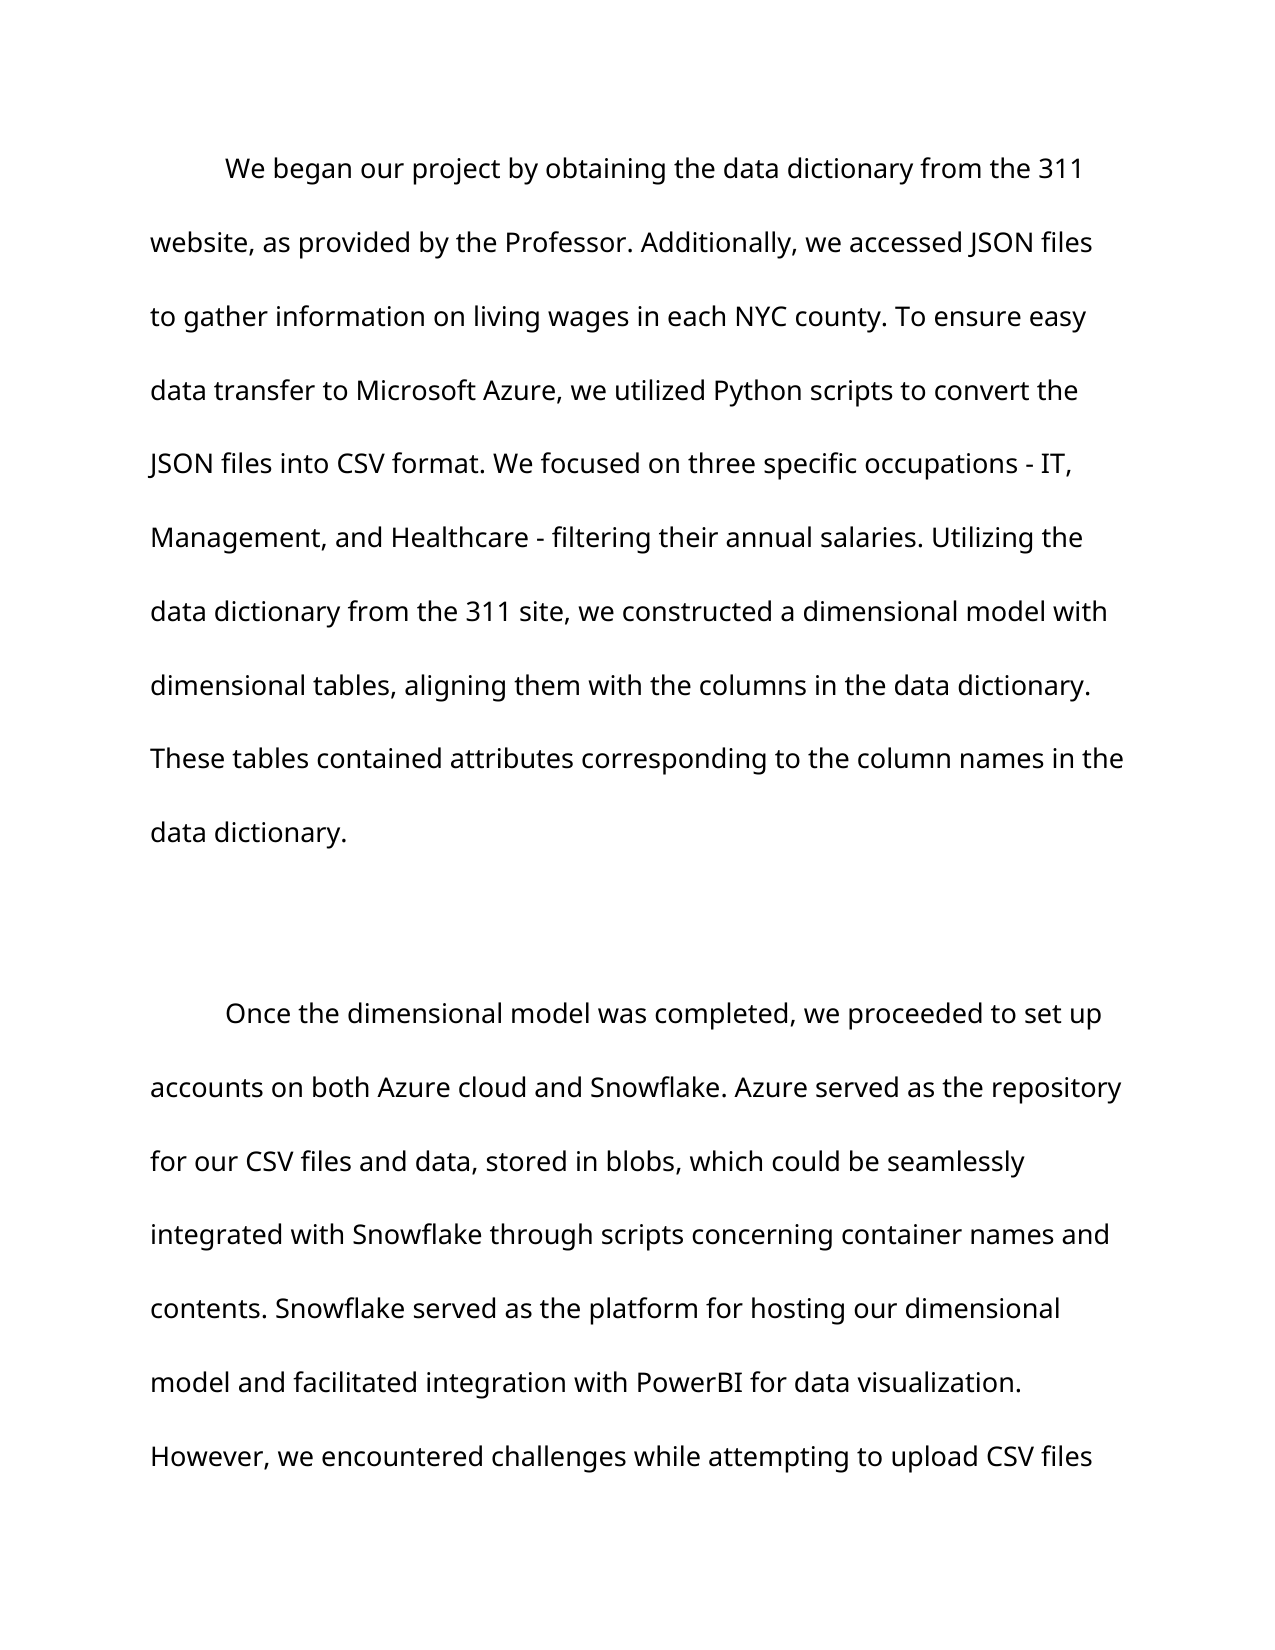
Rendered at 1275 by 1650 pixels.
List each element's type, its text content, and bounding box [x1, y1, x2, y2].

text We began our project by obtaining the data dictionary from the 311 website, as provided by the Professor. Additionally, we accessed JSON files to gather information on living wages in each NYC county. To ensure easy data transfer to Microsoft Azure, we utilized Python scripts to convert the JSON files into CSV format. We focused on three specific occupations - IT, Management, and Healthcare - filtering their annual salaries. Utilizing the data dictionary from the 311 site, we constructed a dimensional model with dimensional tables, aligning them with the columns in the data dictionary. These tables contained attributes corresponding to the column names in the data dictionary. [150, 150, 1125, 851]
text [150, 994, 1125, 1474]
